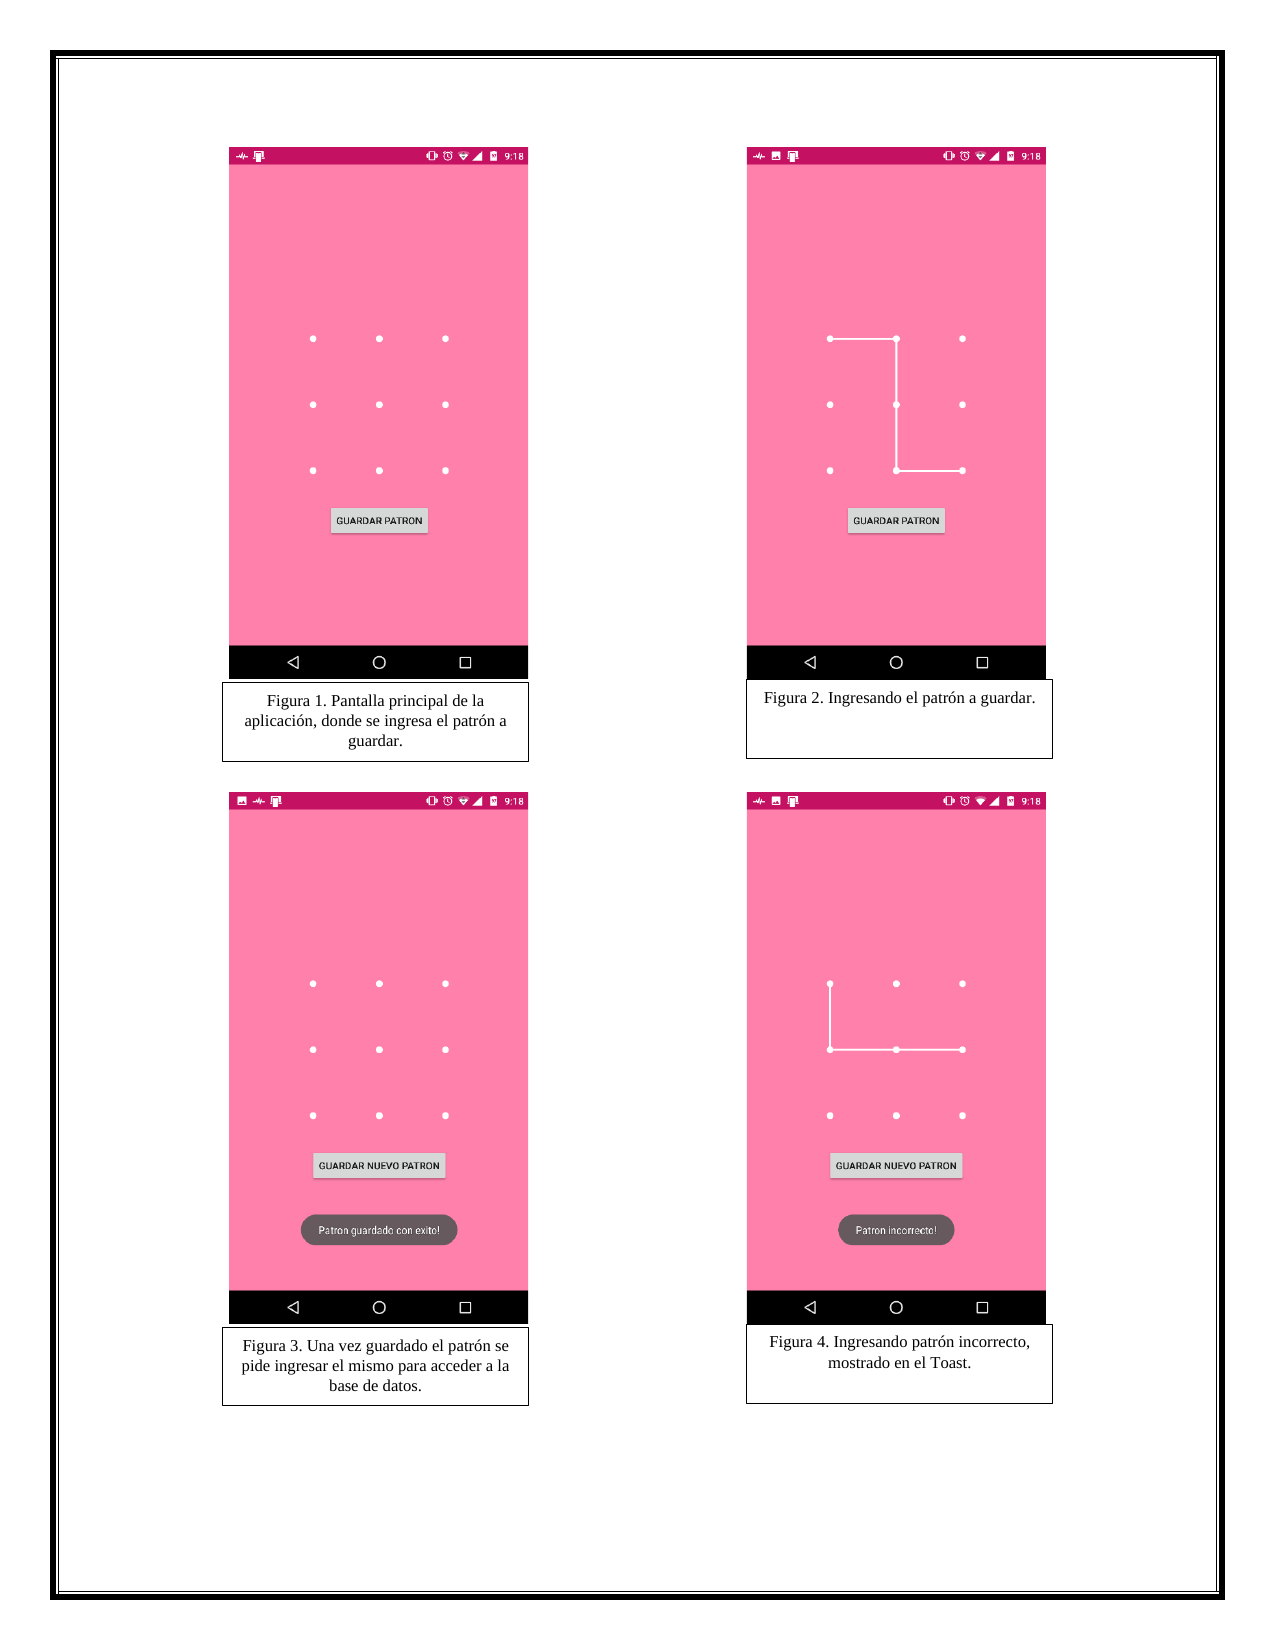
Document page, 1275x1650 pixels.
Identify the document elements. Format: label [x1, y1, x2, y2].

picture [746, 147, 1046, 679]
picture [746, 792, 1046, 1324]
picture [229, 147, 529, 679]
picture [229, 792, 529, 1324]
